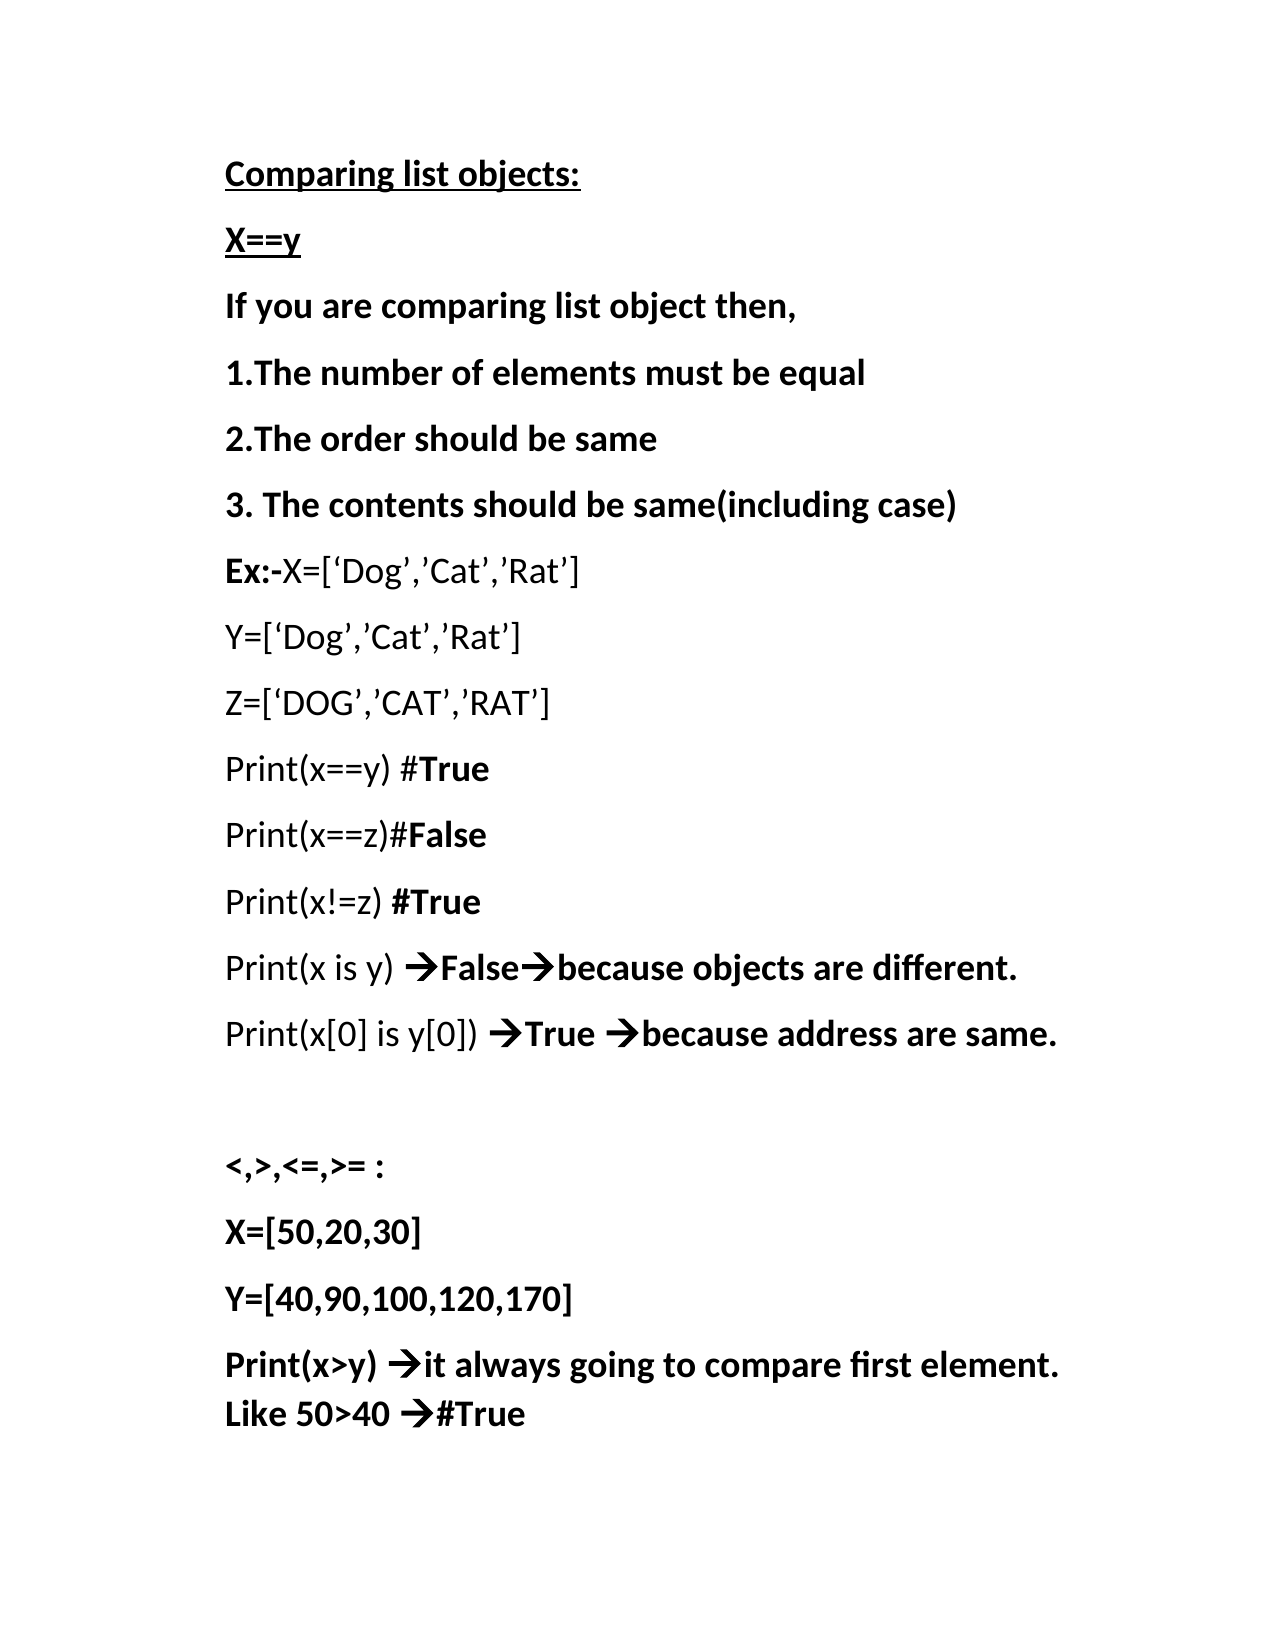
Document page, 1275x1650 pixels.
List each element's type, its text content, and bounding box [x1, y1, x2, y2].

text Y=[40,90,100,120,170] [225, 1274, 1125, 1320]
text Z=[‘DOG’,’CAT’,’RAT’] [225, 679, 1125, 725]
text X==y [225, 216, 1125, 262]
text X=[50,20,30] [225, 1208, 1125, 1254]
text 3. The contents should be same(including case) [225, 481, 1125, 527]
text Ex:-X=[‘Dog’,’Cat’,’Rat’] [225, 547, 1125, 593]
text <,>,<=,>= : [225, 1142, 1125, 1188]
text Print(x>y) it always going to compare first element. Like 50>40 #True [225, 1341, 1125, 1436]
text Comparing list objects: [225, 150, 1125, 196]
text Print(x==z)#False [225, 811, 1125, 857]
text Print(x[0] is y[0]) True because address are same. [225, 1010, 1125, 1056]
text Print(x==y) #True [225, 745, 1125, 791]
text Y=[‘Dog’,’Cat’,’Rat’] [225, 613, 1125, 659]
text Print(x!=z) #True [225, 878, 1125, 923]
text Print(x is y) Falsebecause objects are different. [225, 944, 1125, 989]
text If you are comparing list object then, [225, 282, 1125, 328]
text 1.The number of elements must be equal [225, 348, 1125, 394]
text 2.The order should be same [225, 414, 1125, 460]
